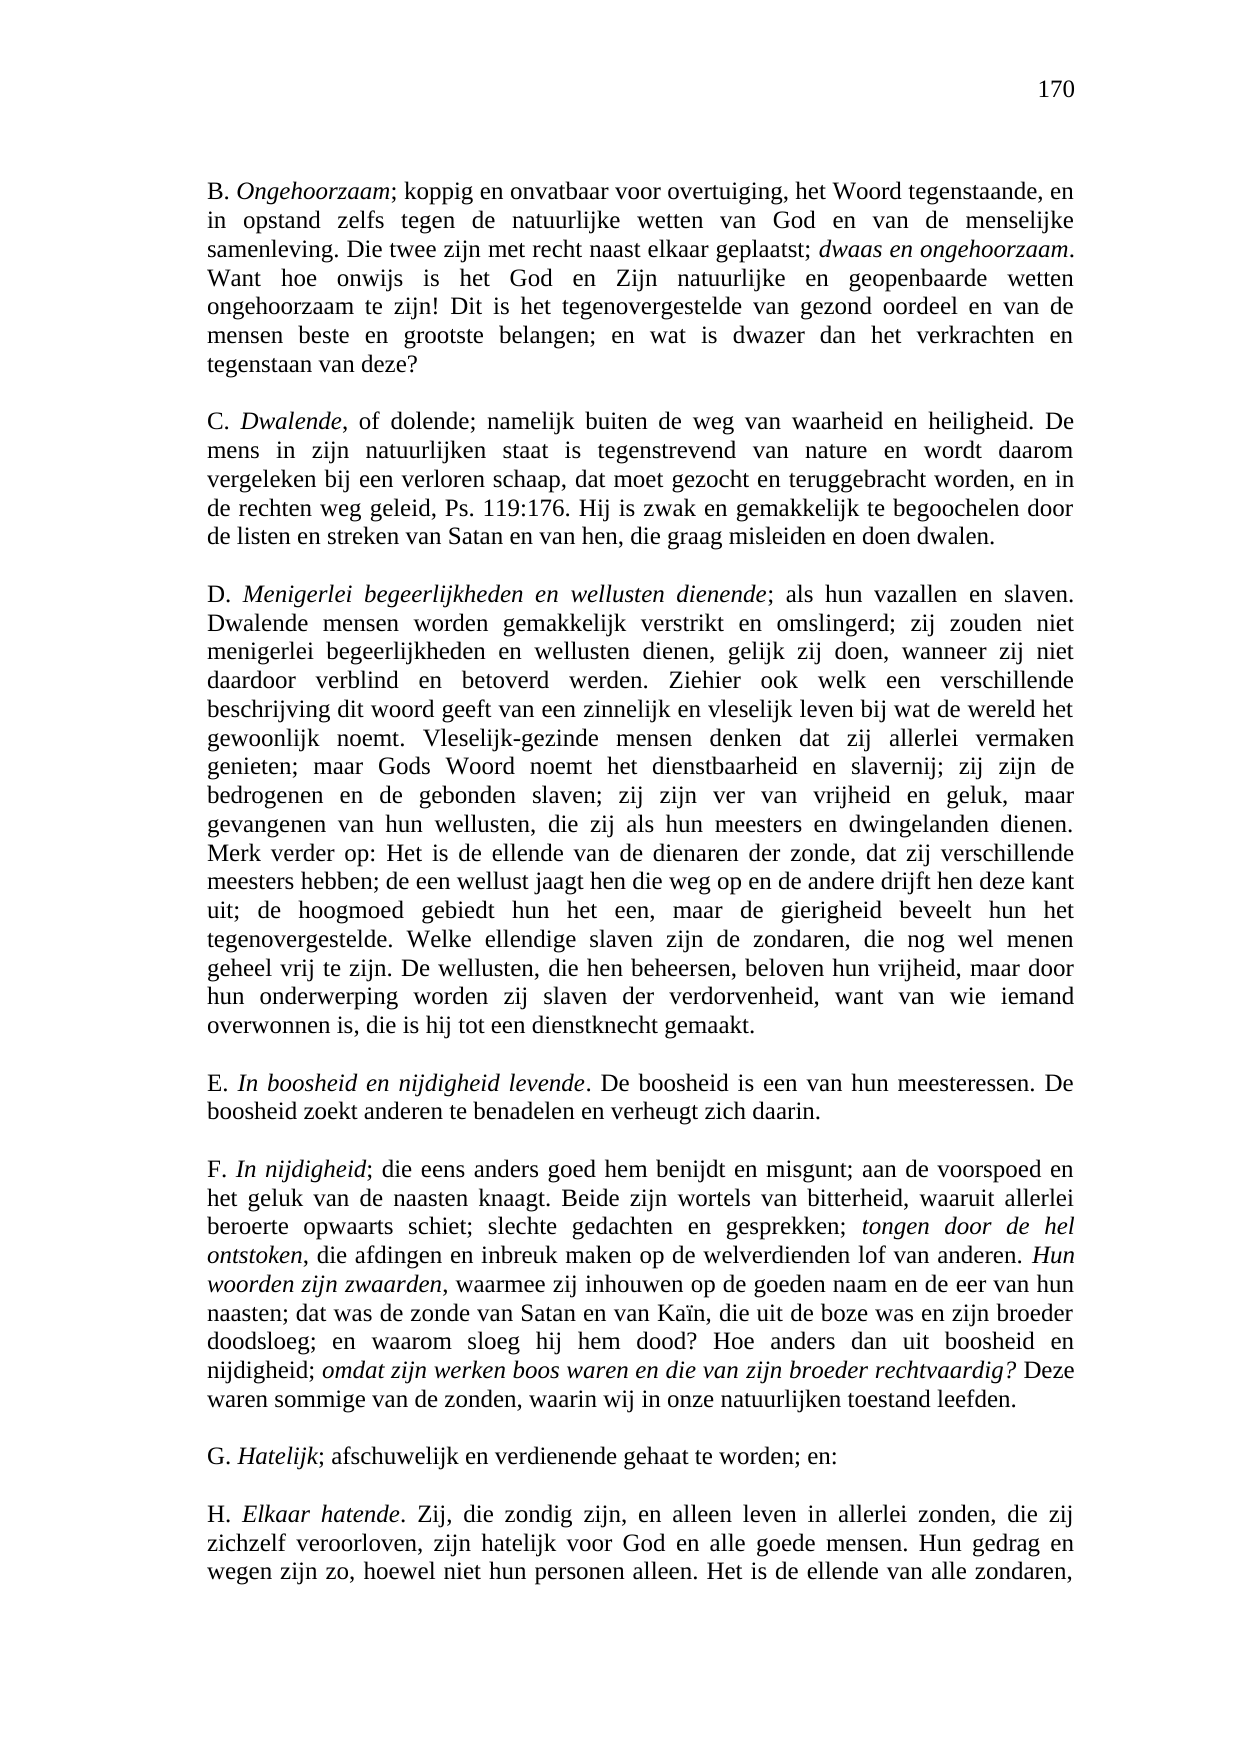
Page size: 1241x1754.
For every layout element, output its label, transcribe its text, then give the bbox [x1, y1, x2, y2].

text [207, 1499, 1075, 1585]
text D. Menigerlei begeerlijkheden en wellusten dienende; als hun vazallen en slaven. Dwalende mensen worden gemakkelijk verstrikt en omslingerd; zij zouden niet menigerlei begeerlijkheden en wellusten dienen, gelijk zij doen, wanneer zij niet daardoor verblind en betoverd werden. Ziehier ook welk een verschillende beschrijving dit woord geeft van een zinnelijk en vleselijk leven bij wat de wereld het gewoonlijk noemt. Vleselijk-gezinde mensen denken dat zij allerlei vermaken genieten; maar Gods Woord noemt het dienstbaarheid en slavernij; zij zijn de bedrogenen en de gebonden slaven; zij zijn ver van vrijheid en geluk, maar gevangenen van hun wellusten, die zij als hun meesters en dwingelanden dienen. Merk verder op: Het is de ellende van de dienaren der zonde, dat zij verschillende meesters hebben; de een wellust jaagt hen die weg op en de andere drijft hen deze kant uit; de hoogmoed gebiedt hun het een, maar de gierigheid beveelt hun het tegenovergestelde. Welke ellendige slaven zijn de zondaren, die nog wel menen geheel vrij te zijn. De wellusten, die hen beheersen, beloven hun vrijheid, maar door hun onderwerping worden zij slaven der verdorvenheid, want van wie iemand overwonnen is, die is hij tot een dienstknecht gemaakt. [207, 579, 1075, 1039]
text G. Hatelijk; afschuwelijk en verdienende gehaat te worden; en: [207, 1441, 1075, 1470]
text C. Dwalende, of dolende; namelijk buiten de weg van waarheid en heiligheid. De mens in zijn natuurlijken staat is tegenstrevend van nature en wordt daarom vergeleken bij een verloren schaap, dat moet gezocht en teruggebracht worden, en in de rechten weg geleid, Ps. 119:176. Hij is zwak en gemakkelijk te begoochelen door de listen en streken van Satan en van hen, die graag misleiden en doen dwalen. [207, 406, 1075, 550]
text F. In nijdigheid; die eens anders goed hem benijdt en misgunt; aan de voorspoed en het geluk van de naasten knaagt. Beide zijn wortels van bitterheid, waaruit allerlei beroerte opwaarts schiet; slechte gedachten en gesprekken; tongen door de hel ontstoken, die afdingen en inbreuk maken op de welverdienden lof van anderen. Hun woorden zijn zwaarden, waarmee zij inhouwen op de goeden naam en de eer van hun naasten; dat was de zonde van Satan en van Kaïn, die uit de boze was en zijn broeder doodsloeg; en waarom sloeg hij hem dood? Hoe anders dan uit boosheid en nijdigheid; omdat zijn werken boos waren en die van zijn broeder rechtvaardig? Deze waren sommige van de zonden, waarin wij in onze natuurlijken toestand leefden. [207, 1154, 1075, 1413]
text B. Ongehoorzaam; koppig en onvatbaar voor overtuiging, het Woord tegenstaande, en in opstand zelfs tegen de natuurlijke wetten van God en van de menselijke samenleving. Die twee zijn met recht naast elkaar geplaatst; dwaas en ongehoorzaam. Want hoe onwijs is het God en Zijn natuurlijke en geopenbaarde wetten ongehoorzaam te zijn! Dit is het tegenovergestelde van gezond oordeel en van de mensen beste en grootste belangen; en wat is dwazer dan het verkrachten en tegenstaan van deze? [207, 176, 1075, 378]
text E. In boosheid en nijdigheid levende. De boosheid is een van hun meesteressen. De boosheid zoekt anderen te benadelen en verheugt zich daarin. [207, 1068, 1075, 1125]
